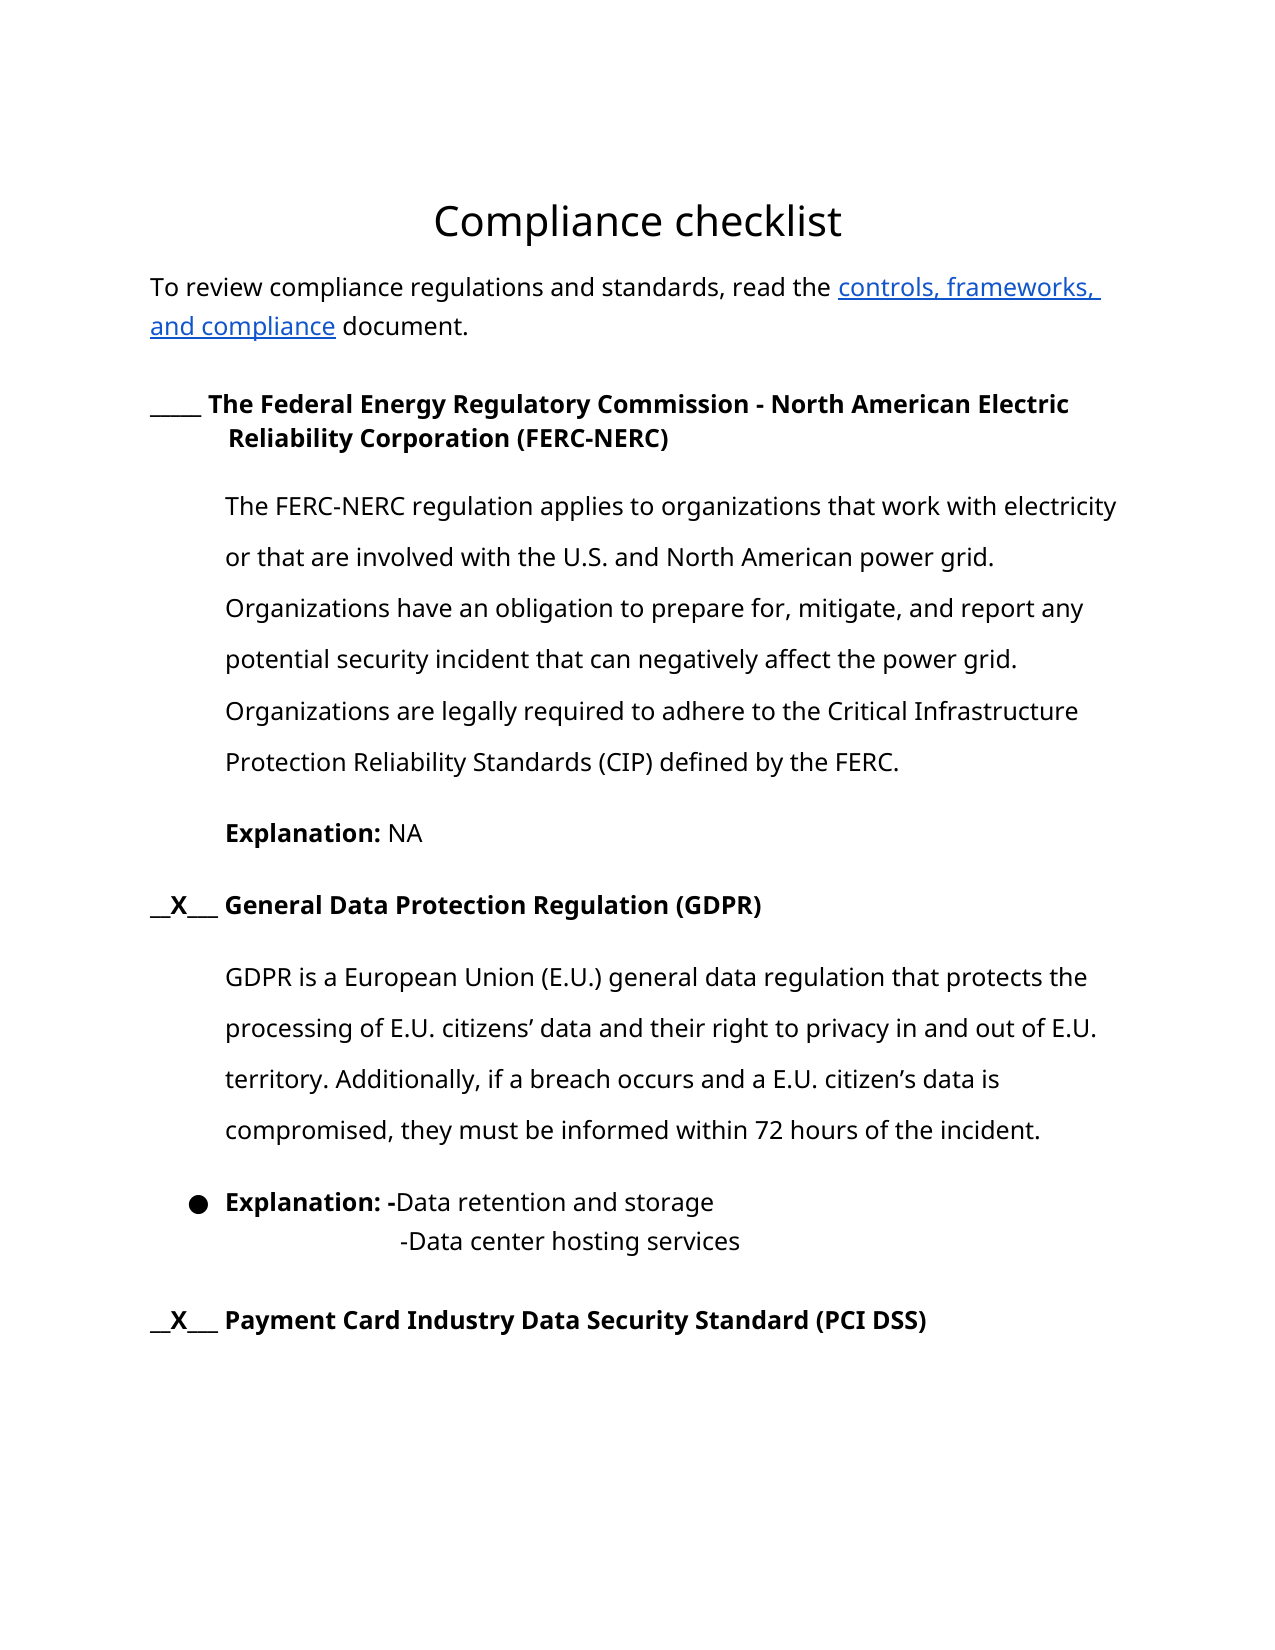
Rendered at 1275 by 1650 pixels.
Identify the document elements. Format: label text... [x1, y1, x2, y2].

text __X___ Payment Card Industry Data Security Standard (PCI DSS) [150, 1302, 1125, 1336]
text The FERC-NERC regulation applies to organizations that work with electricity or that are involved with the U.S. and North American power grid. Organizations have an obligation to prepare for, mitigate, and report any potential security incident that can negatively affect the power grid. Organizations are legally required to adhere to the Critical Infrastructure Protection Reliability Standards (CIP) defined by the FERC. [225, 489, 1125, 778]
text GDPR is a European Union (E.U.) general data regulation that protects the processing of E.U. citizens’ data and their right to privacy in and out of E.U. territory. Additionally, if a breach occurs and a E.U. citizen’s data is compromised, they must be informed within 72 hours of the incident. [225, 960, 1125, 1147]
text To review compliance regulations and standards, read the controls, frameworks, and compliance document. [150, 269, 1125, 343]
text Reliability Corporation (FERC-NERC) [150, 421, 1125, 455]
text Explanation: NA [225, 816, 1125, 850]
subtitle Compliance checklist [150, 192, 1125, 248]
text _____ The Federal Energy Regulatory Commission - North American Electric [150, 387, 1125, 421]
text __X___ General Data Protection Regulation (GDPR) [150, 888, 1125, 922]
list Explanation: -Data retention and storage -Data center hosting services [187, 1185, 1125, 1258]
